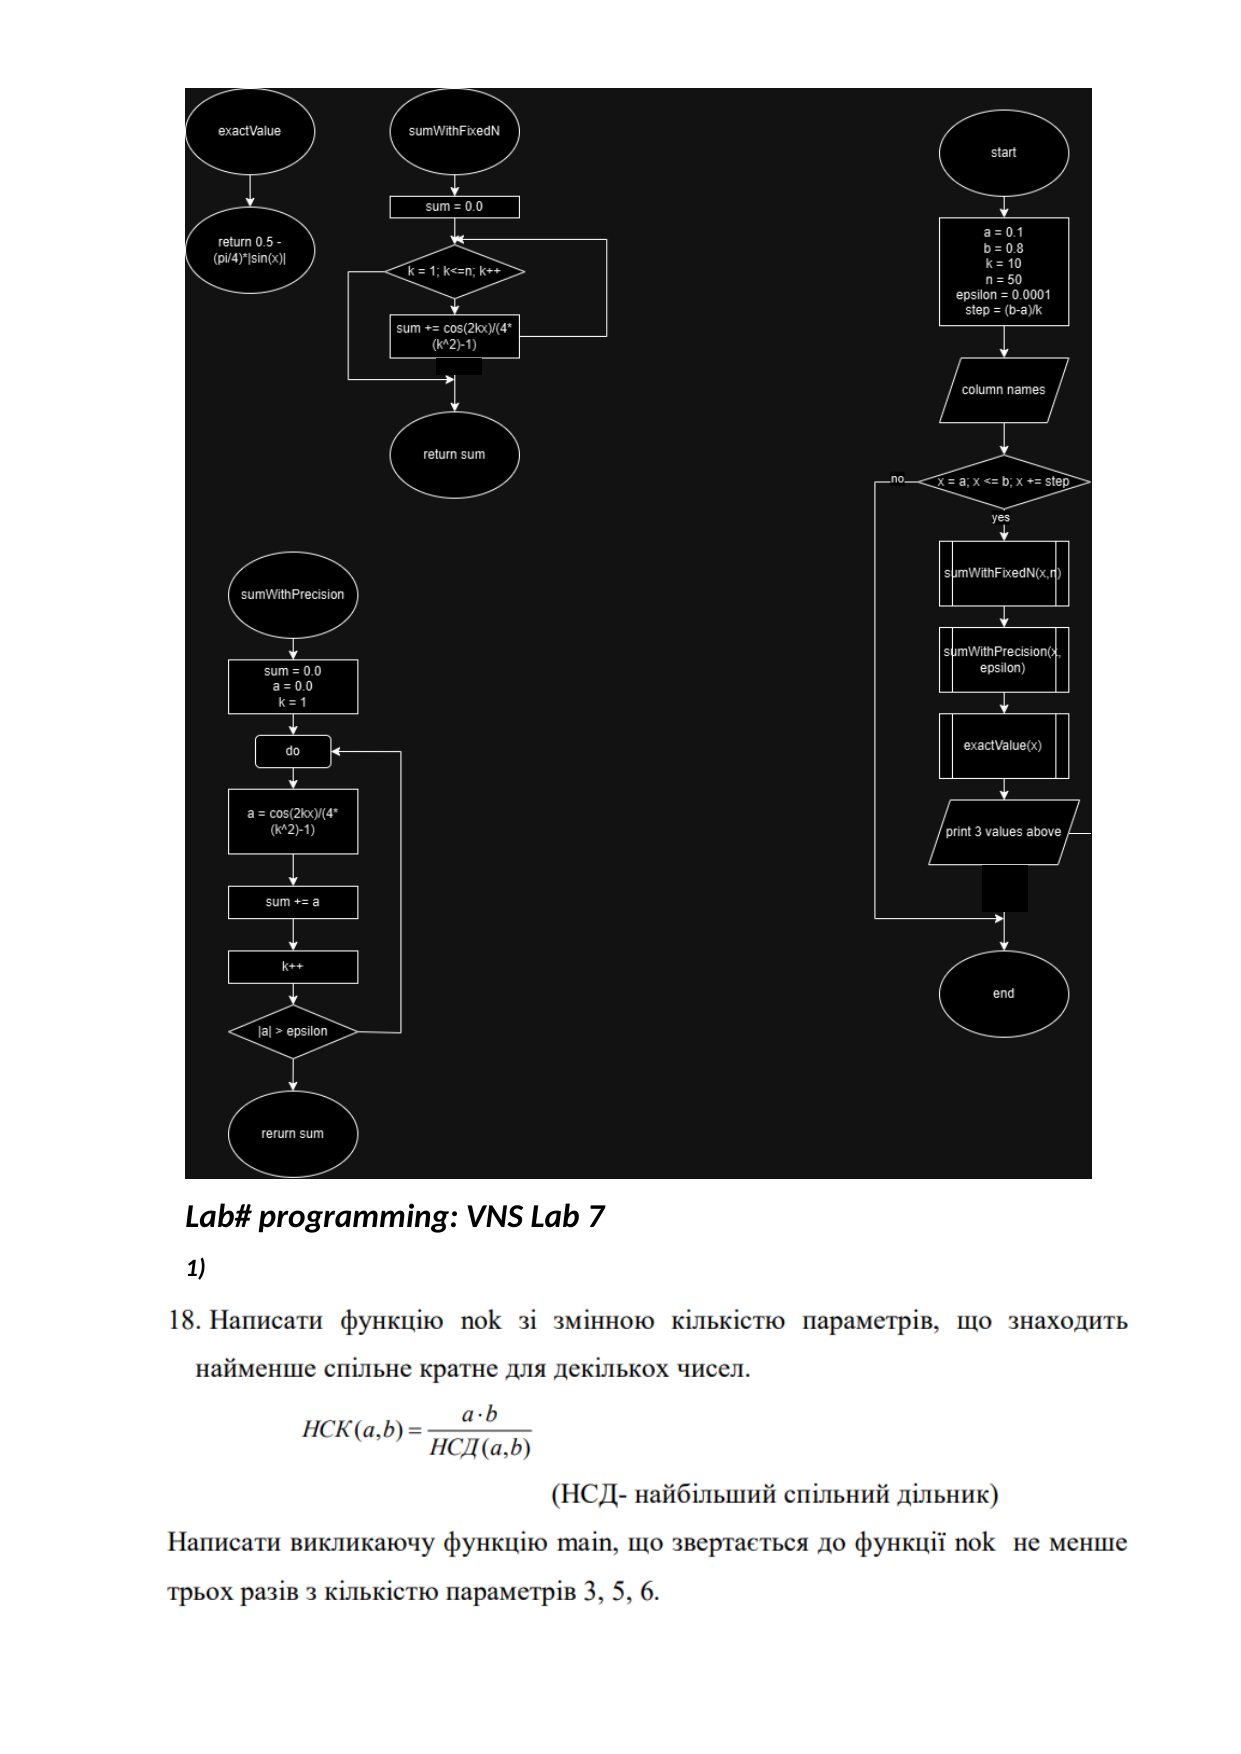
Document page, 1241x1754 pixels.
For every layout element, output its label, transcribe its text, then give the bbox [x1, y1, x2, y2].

text Lab# programming: VNS Lab 7 [185, 1195, 1152, 1236]
picture [147, 1299, 1152, 1612]
text 1) [185, 1253, 1152, 1283]
picture [185, 88, 1092, 1179]
